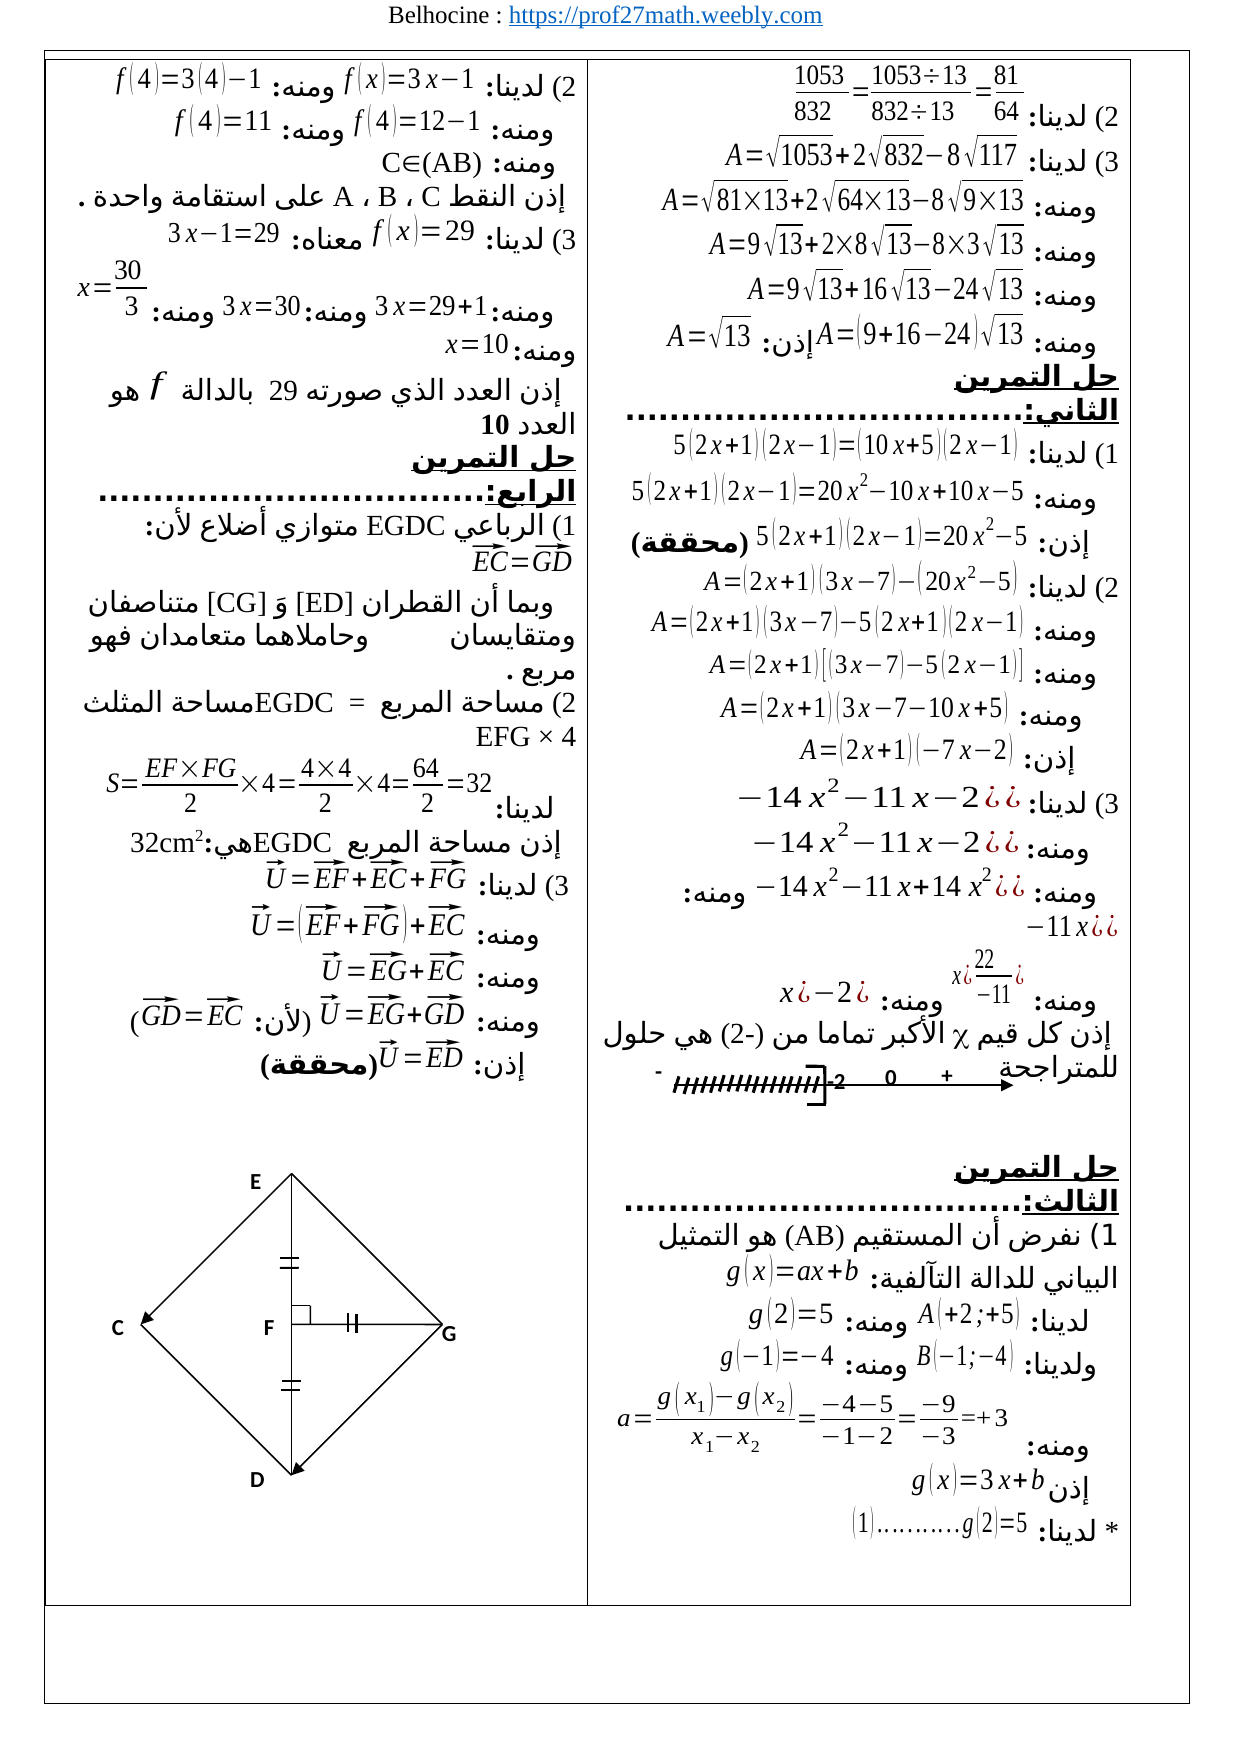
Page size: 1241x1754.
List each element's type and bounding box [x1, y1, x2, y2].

table_cell [46, 60, 587, 1605]
table_cell [588, 60, 1130, 1605]
